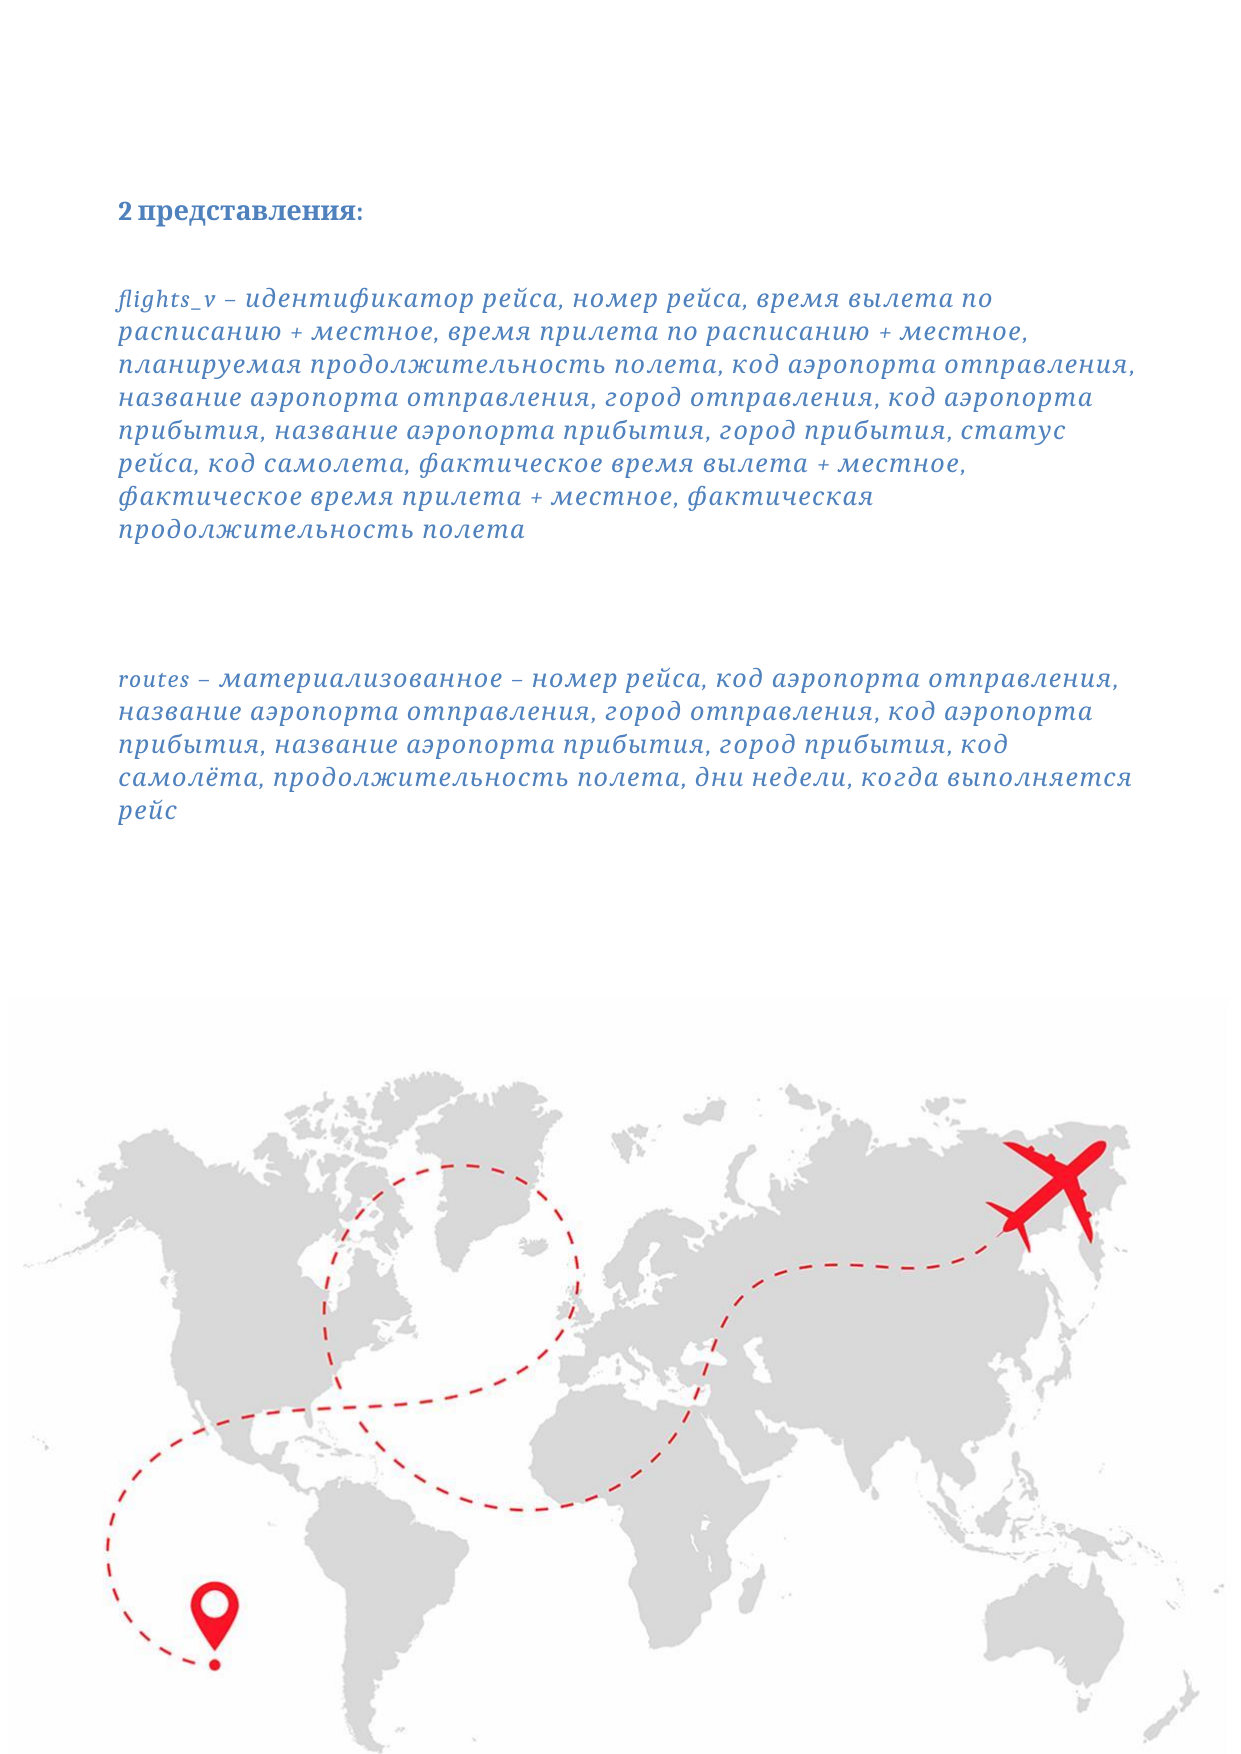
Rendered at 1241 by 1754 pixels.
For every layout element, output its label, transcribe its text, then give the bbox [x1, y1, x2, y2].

subtitle 2 представления: [118, 196, 1152, 228]
picture [7, 997, 1231, 1754]
subtitle flights_v – идентификатор рейса, номер рейса, время вылета по расписанию + местное, время прилета по расписанию + местное, планируемая продолжительность полета, код аэропорта отправления, название аэропорта отправления, город отправления, код аэропорта прибытия, название аэропорта прибытия, город прибытия, статус рейса, код самолета, фактическое время вылета + местное, фактическое время прилета + местное, фактическая продолжительность полета [118, 285, 1152, 545]
subtitle routes – материализованное – номер рейса, код аэропорта отправления, название аэропорта отправления, город отправления, код аэропорта прибытия, название аэропорта прибытия, город прибытия, код самолёта, продолжительность полета, дни недели, когда выполняется рейс [118, 665, 1152, 826]
